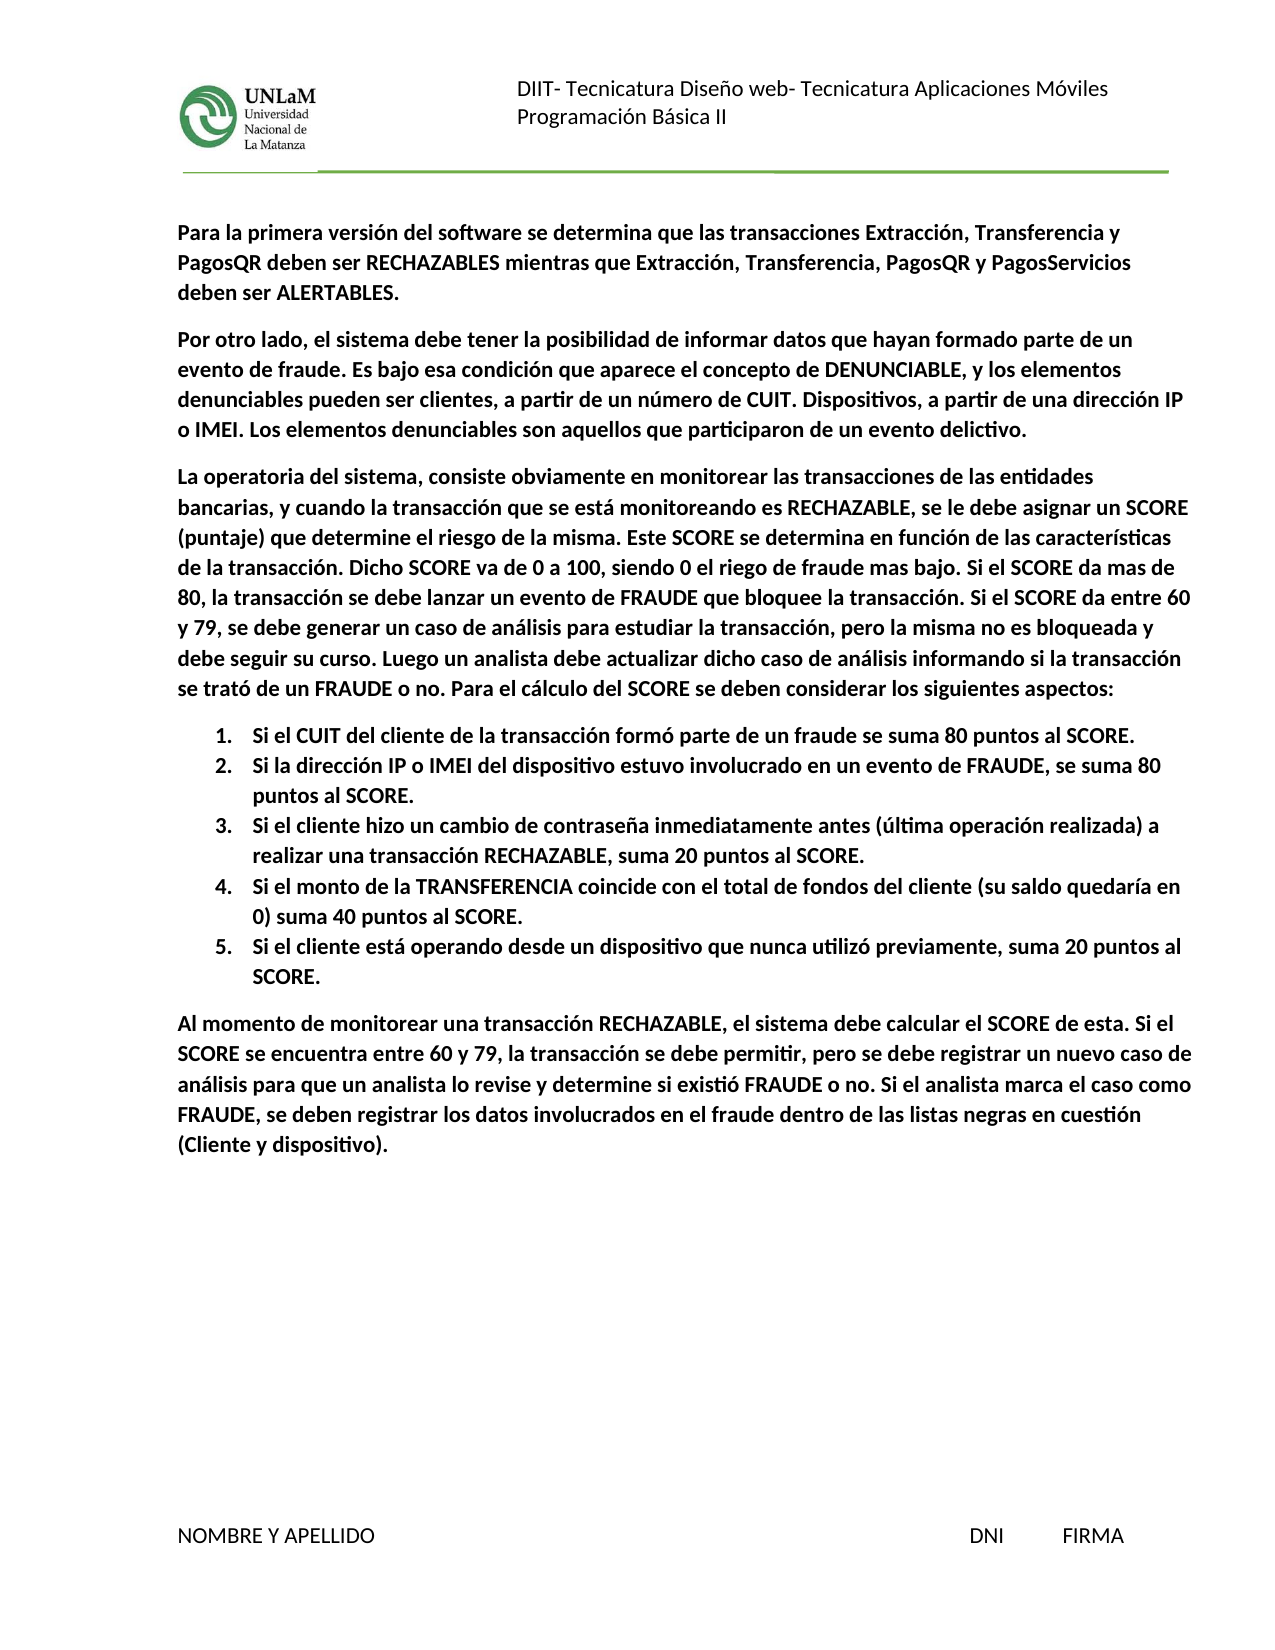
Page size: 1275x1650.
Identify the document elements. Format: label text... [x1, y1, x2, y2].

text Al momento de monitorear una transacción RECHAZABLE, el sistema debe calcular el SCORE de esta. Si el SCORE se encuentra entre 60 y 79, la transacción se debe permitir, pero se debe registrar un nuevo caso de análisis para que un analista lo revise y determine si existió FRAUDE o no. Si el analista marca el caso como FRAUDE, se deben registrar los datos involucrados en el fraude dentro de las listas negras en cuestión (Cliente y dispositivo). [177, 1009, 1196, 1158]
list Si la dirección IP o IMEI del dispositivo estuvo involucrado en un evento de FRAUDE, se suma 80 puntos al SCORE. [215, 751, 1196, 809]
list Si el cliente hizo un cambio de contraseña inmediatamente antes (última operación realizada) a realizar una transacción RECHAZABLE, suma 20 puntos al SCORE. [215, 811, 1196, 870]
text Por otro lado, el sistema debe tener la posibilidad de informar datos que hayan formado parte de un evento de fraude. Es bajo esa condición que aparece el concepto de DENUNCIABLE, y los elementos denunciables pueden ser clientes, a partir de un número de CUIT. Dispositivos, a partir de una dirección IP o IMEI. Los elementos denunciables son aquellos que participaron de un evento delictivo. [177, 325, 1196, 444]
list Si el monto de la TRANSFERENCIA coincide con el total de fondos del cliente (su saldo quedaría en 0) suma 40 puntos al SCORE. [215, 872, 1196, 930]
text La operatoria del sistema, consiste obviamente en monitorear las transacciones de las entidades bancarias, y cuando la transacción que se está monitoreando es RECHAZABLE, se le debe asignar un SCORE (puntaje) que determine el riesgo de la misma. Este SCORE se determina en función de las características de la transacción. Dicho SCORE va de 0 a 100, siendo 0 el riego de fraude mas bajo. Si el SCORE da mas de 80, la transacción se debe lanzar un evento de FRAUDE que bloquee la transacción. Si el SCORE da entre 60 y 79, se debe generar un caso de análisis para estudiar la transacción, pero la misma no es bloqueada y debe seguir su curso. Luego un analista debe actualizar dicho caso de análisis informando si la transacción se trató de un FRAUDE o no. Para el cálculo del SCORE se deben considerar los siguientes aspectos: [177, 462, 1196, 702]
picture [177, 65, 318, 172]
list Si el cliente está operando desde un dispositivo que nunca utilizó previamente, suma 20 puntos al SCORE. [215, 932, 1196, 991]
list Si el CUIT del cliente de la transacción formó parte de un fraude se suma 80 puntos al SCORE. [215, 721, 1196, 749]
text Para la primera versión del software se determina que las transacciones Extracción, Transferencia y PagosQR deben ser RECHAZABLES mientras que Extracción, Transferencia, PagosQR y PagosServicios deben ser ALERTABLES. [177, 218, 1196, 306]
